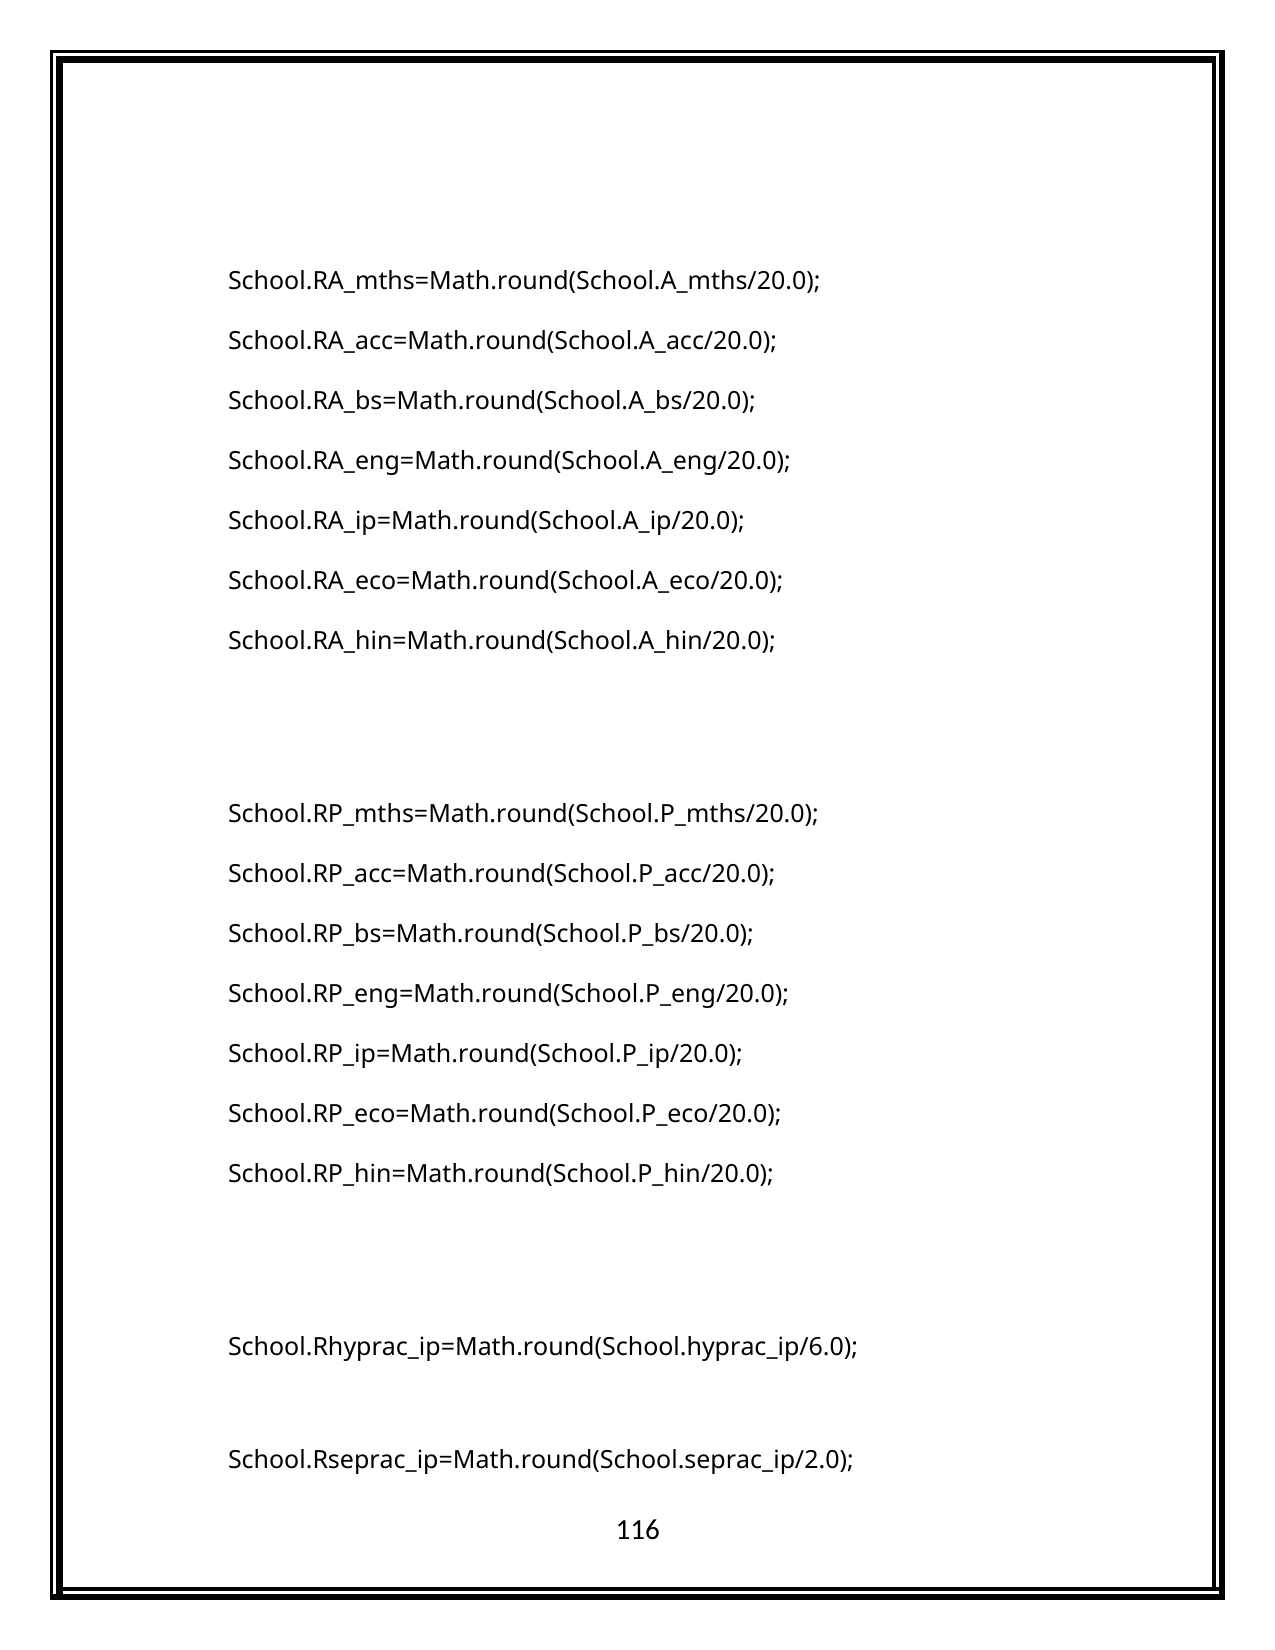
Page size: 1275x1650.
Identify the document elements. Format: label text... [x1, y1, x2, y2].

text School.RA_eng=Math.round(School.A_eng/20.0); [150, 443, 1125, 477]
text School.Rhyprac_ip=Math.round(School.hyprac_ip/6.0); [150, 1329, 1125, 1363]
text School.RA_hin=Math.round(School.A_hin/20.0); [150, 623, 1125, 657]
text School.RA_bs=Math.round(School.A_bs/20.0); [150, 383, 1125, 417]
text School.RP_hin=Math.round(School.P_hin/20.0); [150, 1156, 1125, 1190]
text School.RA_mths=Math.round(School.A_mths/20.0); [150, 263, 1125, 297]
text School.RA_eco=Math.round(School.A_eco/20.0); [150, 563, 1125, 597]
text School.Rseprac_ip=Math.round(School.seprac_ip/2.0); [150, 1442, 1125, 1476]
text School.RP_bs=Math.round(School.P_bs/20.0); [150, 916, 1125, 950]
text School.RA_ip=Math.round(School.A_ip/20.0); [150, 503, 1125, 537]
text School.RA_acc=Math.round(School.A_acc/20.0); [150, 323, 1125, 357]
text School.RP_eng=Math.round(School.P_eng/20.0); [150, 976, 1125, 1010]
text School.RP_mths=Math.round(School.P_mths/20.0); [150, 796, 1125, 830]
text School.RP_acc=Math.round(School.P_acc/20.0); [150, 856, 1125, 890]
text School.RP_eco=Math.round(School.P_eco/20.0); [150, 1096, 1125, 1130]
text School.RP_ip=Math.round(School.P_ip/20.0); [150, 1036, 1125, 1070]
